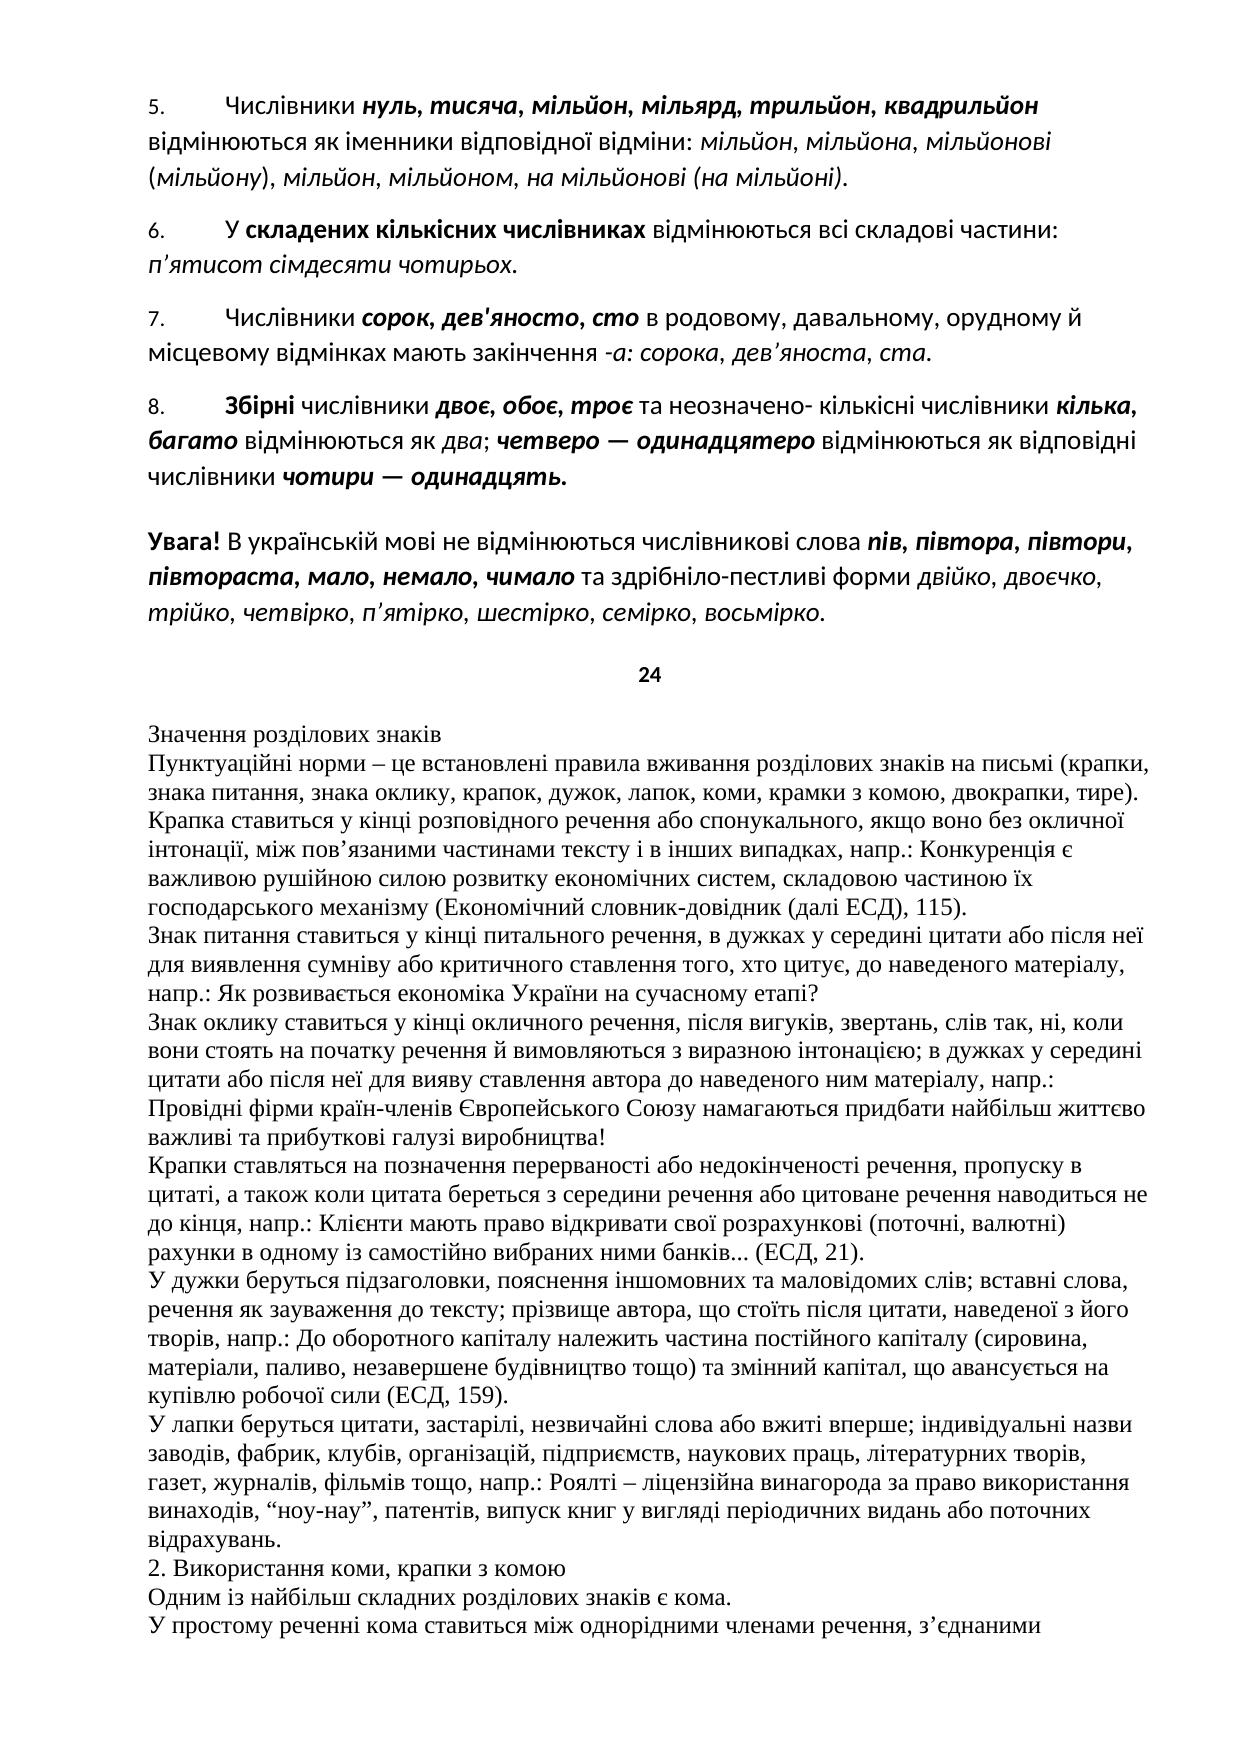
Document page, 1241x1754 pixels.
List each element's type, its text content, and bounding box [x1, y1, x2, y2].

text 7. Числівники сорок, дев'яносто, сто в родовому, давальному, орудному й місцевому відмінках мають закінчення -а: сорока, дев’яноста, ста. [148, 300, 1152, 369]
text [148, 719, 1152, 1639]
text Увага! В українській мові не відмінюються числівникові слова niв, півтора, півтори, півтораста, мало, немало, чимало та здрібніло-пестливі форми двійко, двоєчко, трійко, четвірко, п’ятірко, шестірко, семірко, восьмірко. [148, 524, 1152, 628]
text 24 [148, 660, 1152, 688]
text 5. Числівники нуль, тисяча, мільйон, мільярд, трильйон, квадрильйон відмінюються як іменники відповідної відміни: мільйон, мільйона, мільйонові (мільйону), мільйон, мільйоном, на мільйонові (на мільйоні). [148, 88, 1152, 193]
text 8. Збірні числівники двоє, обоє, троє та неозначено- кількісні числівники кілька, багато відмінюються як два; четверо — одинадцятеро відмінюються як відповідні числівники чотири — одинадцять. [148, 388, 1152, 492]
text 6. У складених кількісних числівниках відмінюються всі складові частини: п’ятисот сімдесяти чотирьох. [148, 212, 1152, 281]
